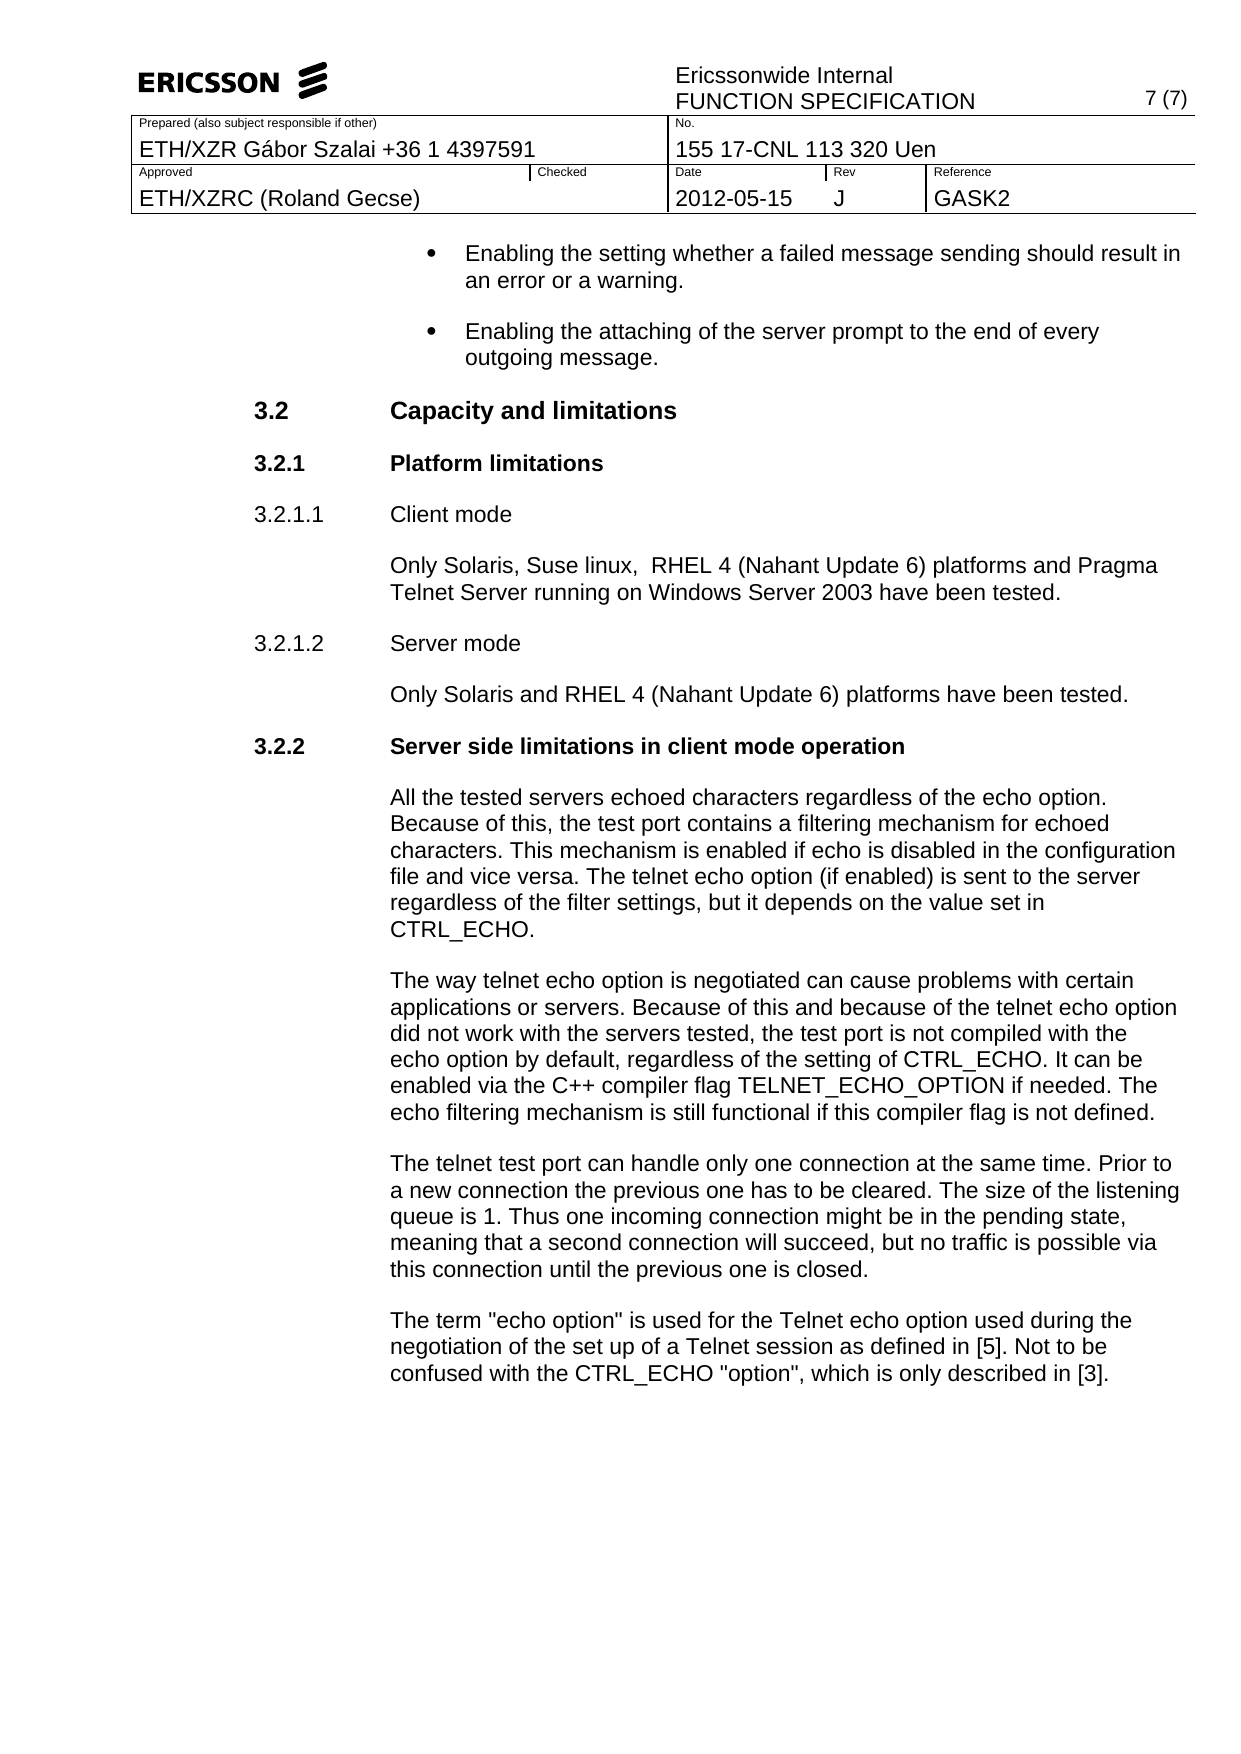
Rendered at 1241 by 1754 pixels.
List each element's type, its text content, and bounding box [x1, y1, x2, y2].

subtitle Server mode [254, 630, 1181, 656]
subtitle Capacity and limitations [254, 396, 1181, 424]
list Enabling the attaching of the server prompt to the end of every outgoing message. [427, 318, 1181, 371]
subtitle Platform limitations [254, 449, 1181, 476]
text Only Solaris, Suse linux, RHEL 4 (Nahant Update 6) platforms and Pragma Telnet Server running on Windows Server 2003 have been tested. [390, 552, 1181, 605]
text Only Solaris and RHEL 4 (Nahant Update 6) platforms have been tested. [390, 681, 1181, 708]
text All the tested servers echoed characters regardless of the echo option. Because of this, the test port contains a filtering mechanism for echoed characters. This mechanism is enabled if echo is disabled in the configuration file and vice versa. The telnet echo option (if enabled) is sent to the server regardless of the filter settings, but it depends on the value set in CTRL_ECHO. [390, 784, 1181, 942]
text The way telnet echo option is negotiated can cause problems with certain applications or servers. Because of this and because of the telnet echo option did not work with the servers tested, the test port is not compiled with the echo option by default, regardless of the setting of CTRL_ECHO. It can be enabled via the C++ compiler flag TELNET_ECHO_OPTION if needed. The echo filtering mechanism is still functional if this compiler flag is not defined. [390, 967, 1181, 1125]
subtitle Server side limitations in client mode operation [254, 733, 1181, 759]
list Enabling the setting whether a failed message sending should result in an error or a warning. [427, 240, 1181, 293]
text The term "echo option" is used for the Telnet echo option used during the negotiation of the set up of a Telnet session as defined in [5]. Not to be confused with the CTRL_ECHO "option", which is only described in [3]. [390, 1307, 1181, 1386]
text The telnet test port can handle only one connection at the same time. Prior to a new connection the previous one has to be cleared. The size of the listening queue is 1. Thus one incoming connection might be in the pending state, meaning that a second connection will succeed, but no traffic is possible via this connection until the previous one is closed. [390, 1150, 1181, 1282]
subtitle Client mode [254, 501, 1181, 527]
